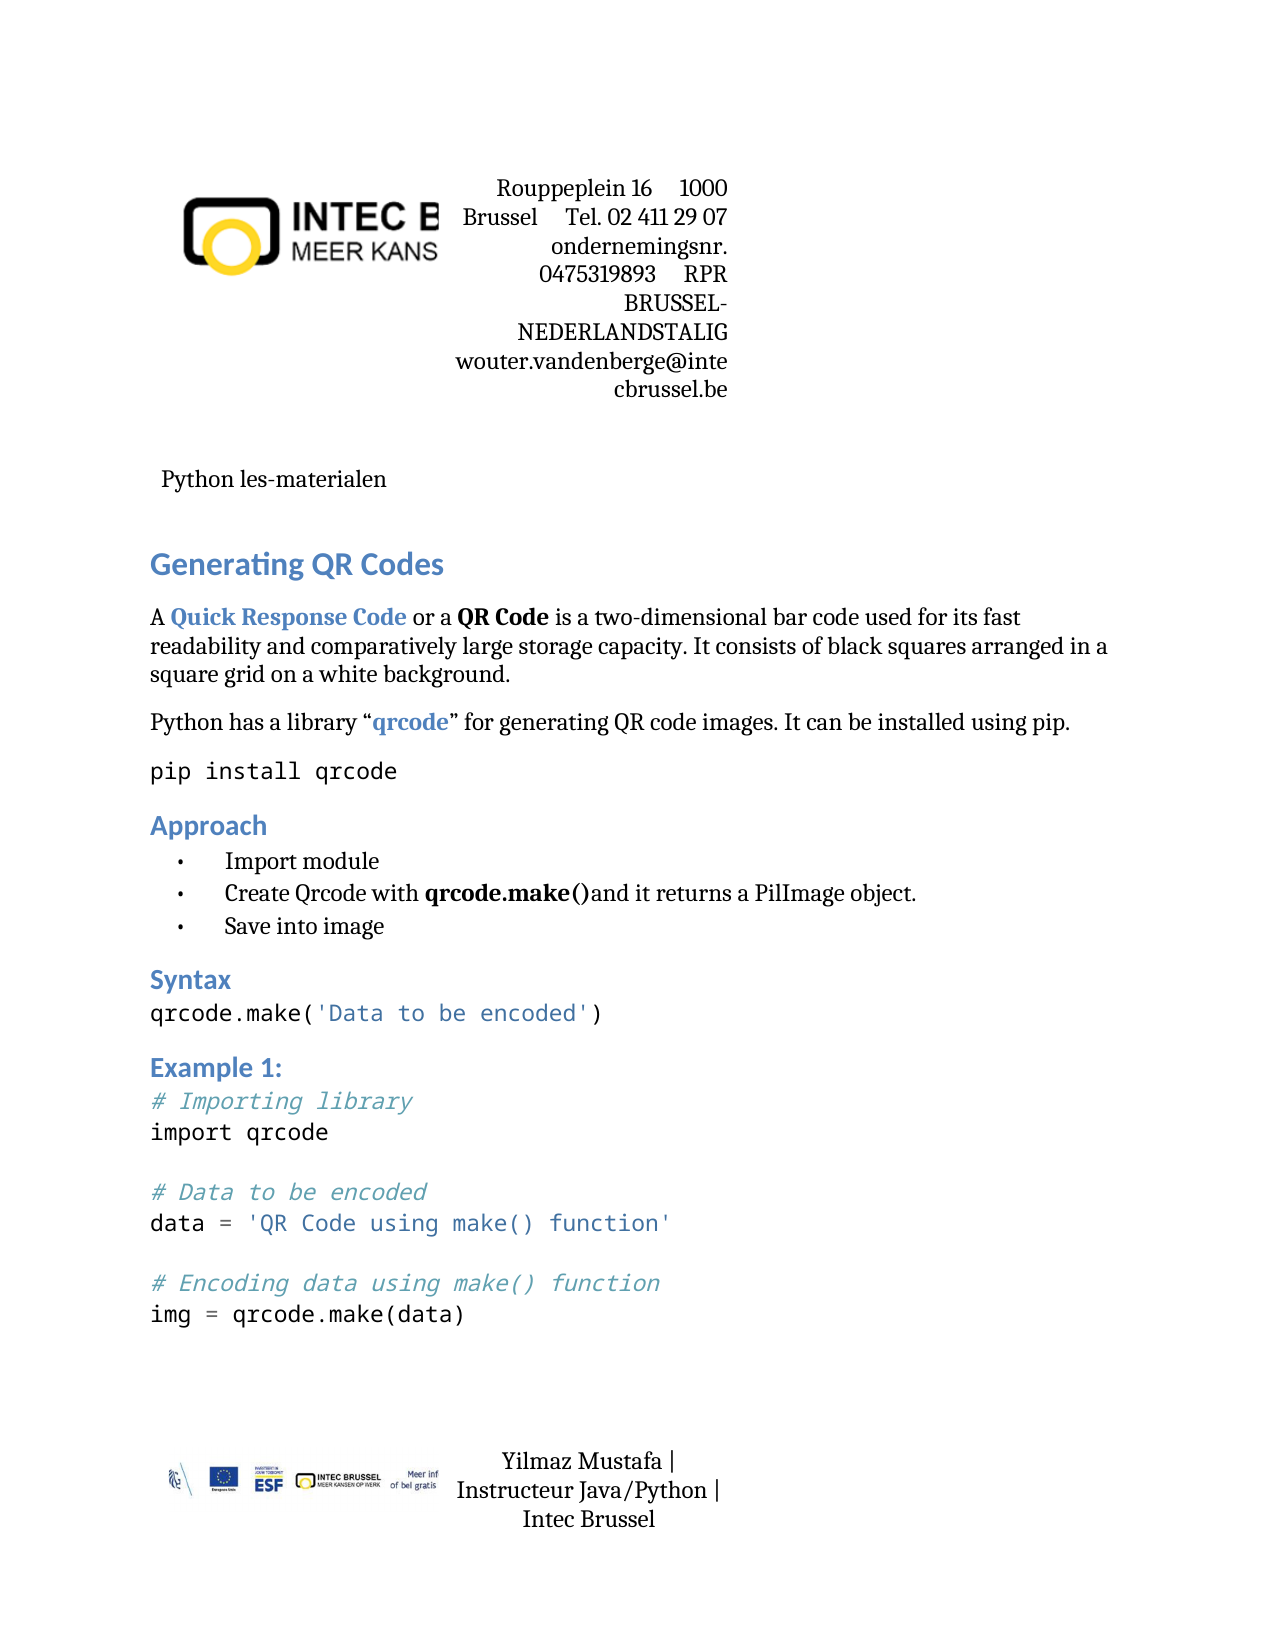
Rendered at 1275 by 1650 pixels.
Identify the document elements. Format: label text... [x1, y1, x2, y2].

list Import module [175, 847, 1125, 876]
text Python les-materialen [150, 464, 1125, 493]
list Save into image [175, 912, 1125, 941]
text pip install qrcode [150, 755, 1125, 787]
picture [168, 174, 439, 293]
text A Quick Response Code or a QR Code is a two-dimensional bar code used for its fast readability and comparatively large storage capacity. It consists of black squares arranged in a square grid on a white background. [150, 603, 1125, 689]
subtitle Generating QR Codes [150, 543, 1125, 584]
text Python has a library “qrcode” for generating QR code images. It can be installed using pip. [150, 708, 1125, 737]
picture [168, 1447, 439, 1512]
list Create Qrcode with qrcode.make()and it returns a PilImage object. [175, 879, 1125, 908]
text qrcode.make('Data to be encoded') [150, 997, 1125, 1028]
subtitle Example 1: [150, 1049, 1125, 1085]
subtitle Syntax [150, 961, 1125, 997]
subtitle Approach [150, 807, 1125, 843]
